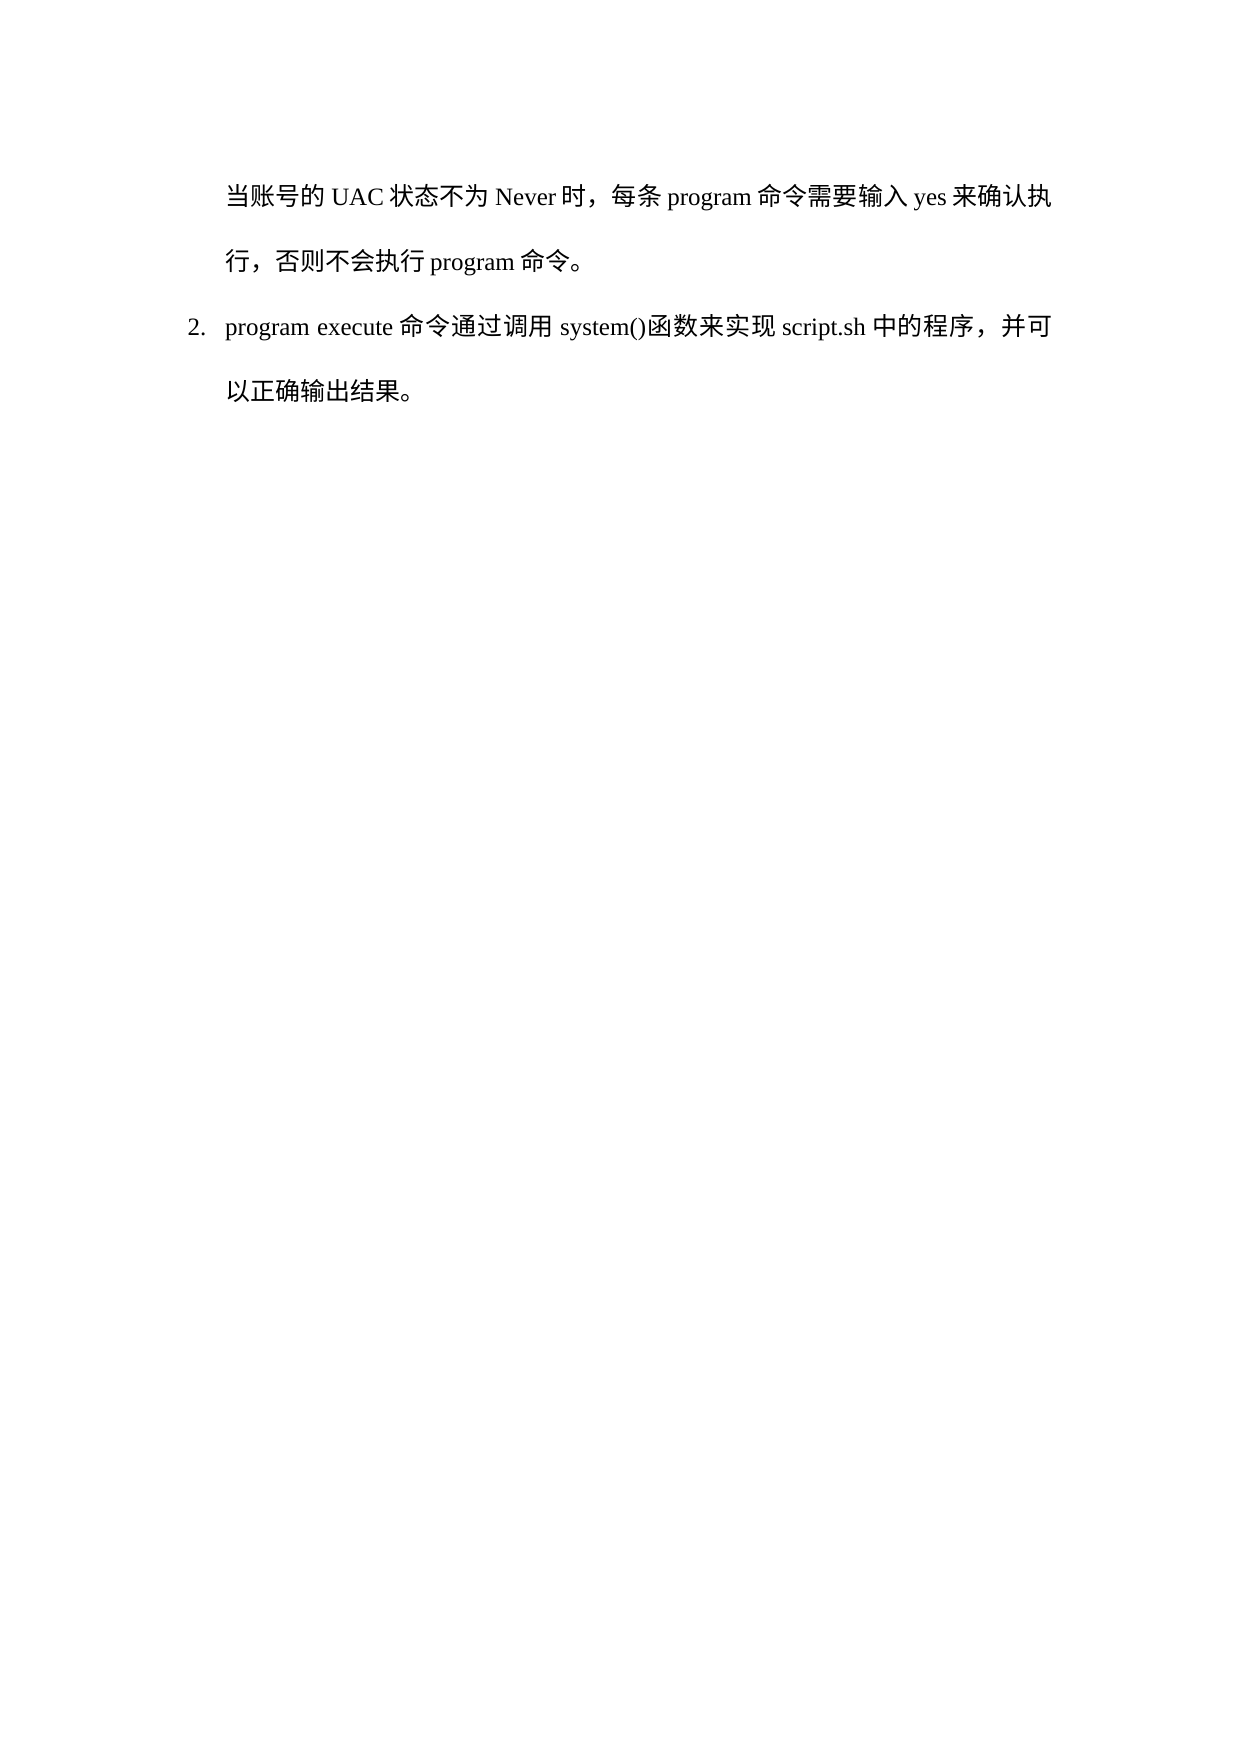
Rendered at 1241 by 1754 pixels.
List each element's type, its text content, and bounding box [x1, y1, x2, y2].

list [187, 162, 1053, 292]
list program execute命令通过调用system()函数来实现script.sh中的程序，并可以正确输出结果。 [187, 292, 1053, 422]
